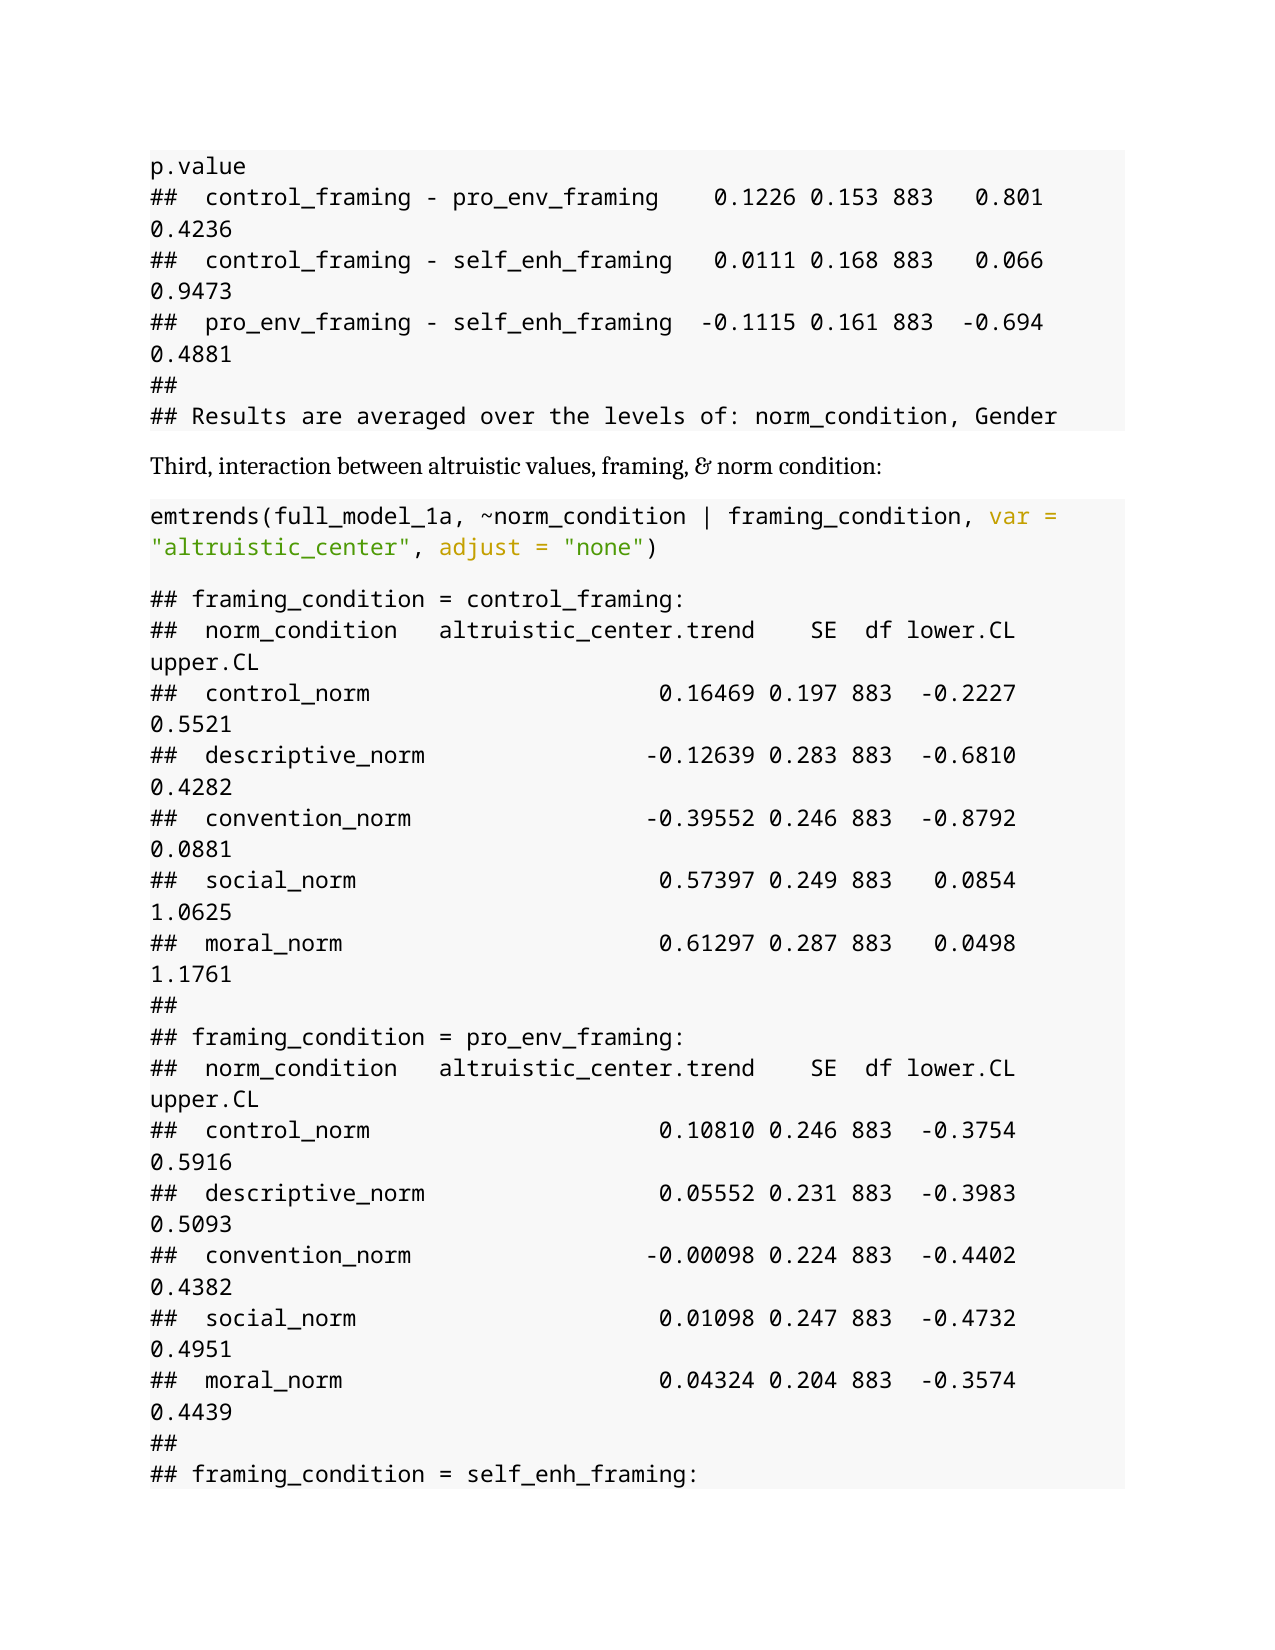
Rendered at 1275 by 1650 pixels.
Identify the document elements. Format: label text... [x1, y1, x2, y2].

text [150, 583, 1125, 1489]
text Third, interaction between altruistic values, framing, & norm condition: [150, 452, 1125, 481]
text emtrends(full_model_1a, ~norm_condition | framing_condition, var = "altruistic_center", adjust = "none") [150, 499, 1125, 562]
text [150, 150, 1125, 431]
